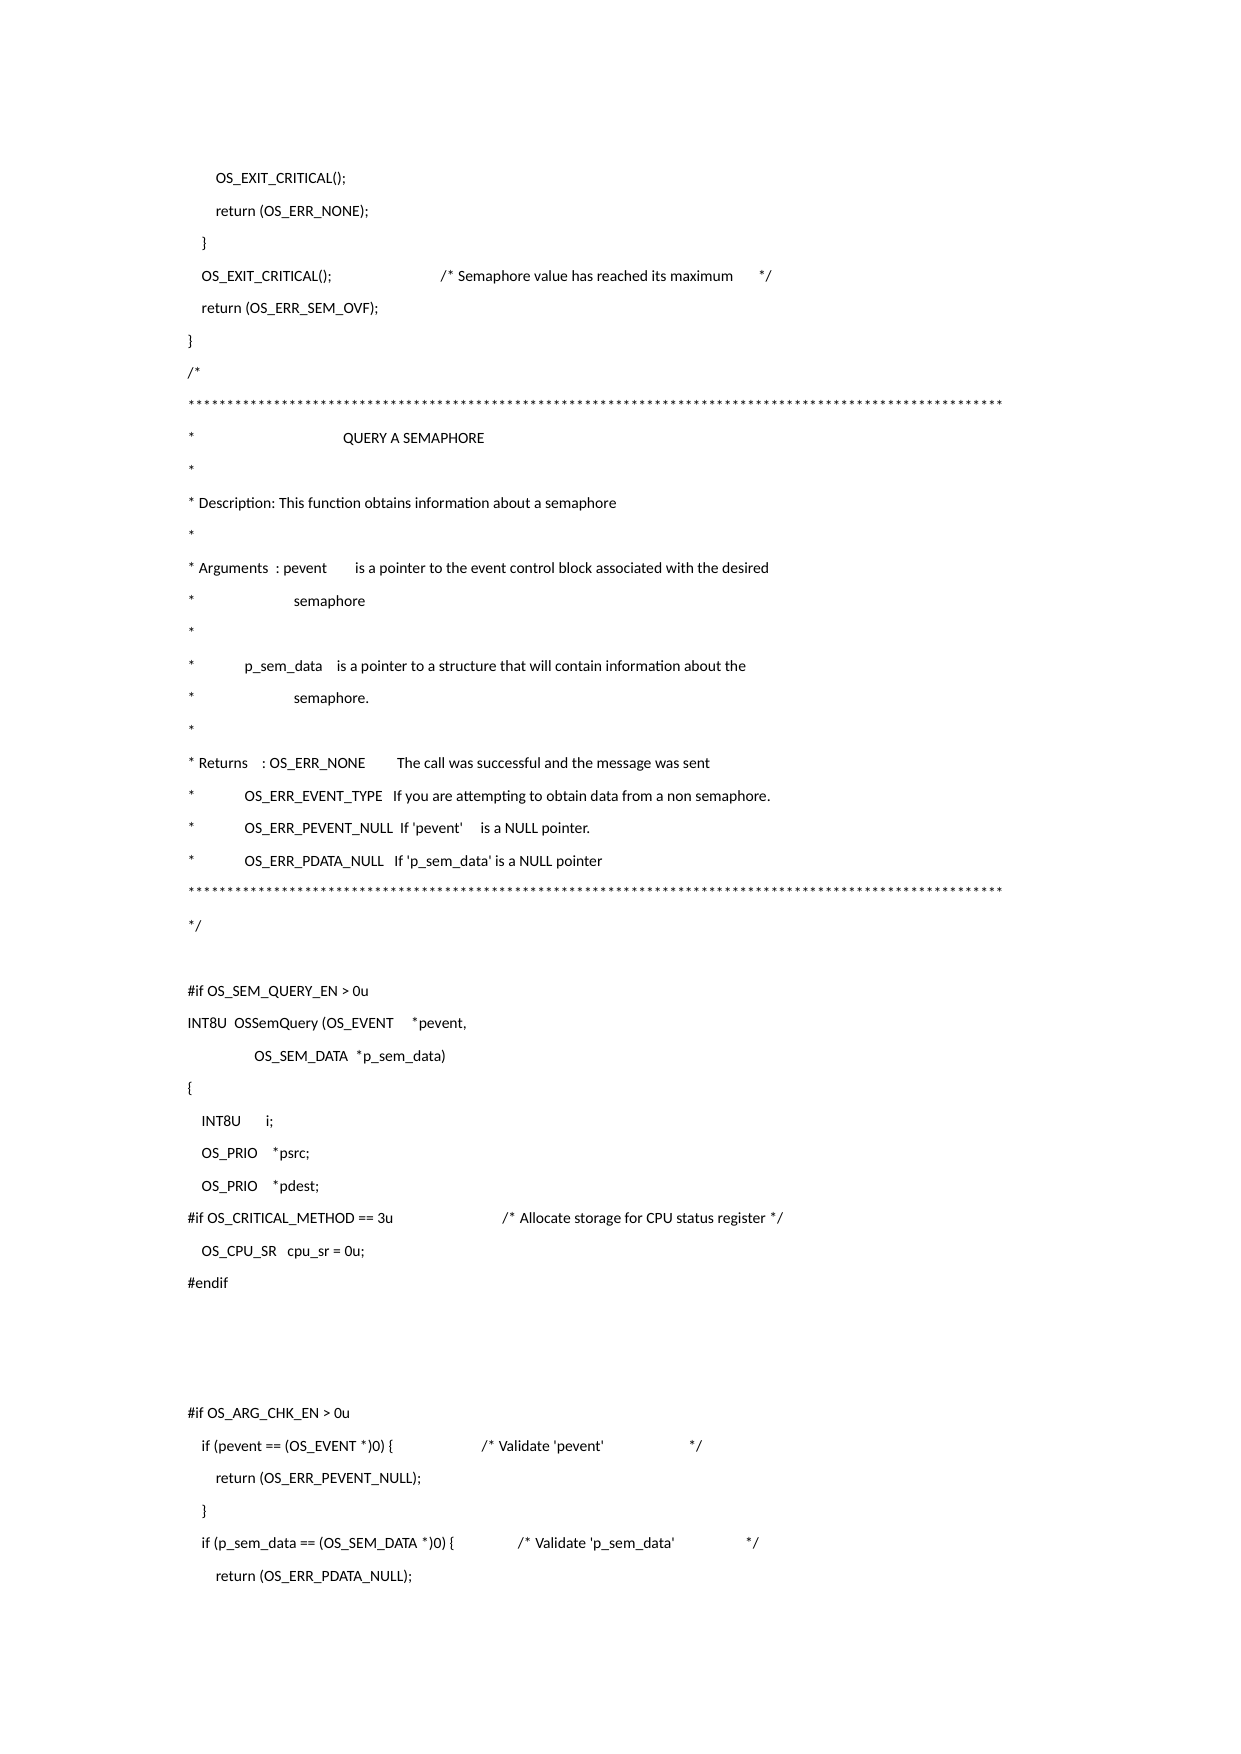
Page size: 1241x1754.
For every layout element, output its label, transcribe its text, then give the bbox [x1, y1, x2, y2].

text */ [187, 909, 1053, 942]
text #if OS_CRITICAL_METHOD == 3u /* Allocate storage for CPU status register */ [187, 1202, 1053, 1234]
text OS_EXIT_CRITICAL(); /* Semaphore value has reached its maximum */ [187, 259, 1053, 292]
text * Description: This function obtains information about a semaphore [187, 487, 1053, 519]
text #endif [187, 1267, 1053, 1299]
text OS_SEM_DATA *p_sem_data) [187, 1039, 1053, 1072]
text * semaphore. [187, 682, 1053, 714]
text * Returns : OS_ERR_NONE The call was successful and the message was sent [187, 747, 1053, 779]
text #if OS_ARG_CHK_EN > 0u [187, 1397, 1053, 1429]
text if (pevent == (OS_EVENT *)0) { /* Validate 'pevent' */ [187, 1429, 1053, 1462]
text if (p_sem_data == (OS_SEM_DATA *)0) { /* Validate 'p_sem_data' */ [187, 1527, 1053, 1559]
text OS_PRIO *pdest; [187, 1169, 1053, 1202]
text ********************************************************************************************************* [187, 389, 1053, 422]
text * [187, 714, 1053, 747]
text * Arguments : pevent is a pointer to the event control block associated with the desired [187, 552, 1053, 584]
text } [187, 324, 1053, 357]
text } [187, 1494, 1053, 1527]
text INT8U i; [187, 1104, 1053, 1137]
text * [187, 454, 1053, 487]
text return (OS_ERR_NONE); [187, 194, 1053, 227]
text * OS_ERR_EVENT_TYPE If you are attempting to obtain data from a non semaphore. [187, 779, 1053, 812]
text * [187, 519, 1053, 552]
text * [187, 617, 1053, 649]
text #if OS_SEM_QUERY_EN > 0u [187, 974, 1053, 1007]
text return (OS_ERR_PEVENT_NULL); [187, 1462, 1053, 1494]
text return (OS_ERR_SEM_OVF); [187, 292, 1053, 324]
text OS_EXIT_CRITICAL(); [187, 162, 1053, 194]
text * semaphore [187, 584, 1053, 617]
text OS_CPU_SR cpu_sr = 0u; [187, 1234, 1053, 1267]
text * OS_ERR_PEVENT_NULL If 'pevent' is a NULL pointer. [187, 812, 1053, 844]
text * QUERY A SEMAPHORE [187, 422, 1053, 454]
text OS_PRIO *psrc; [187, 1137, 1053, 1169]
text { [187, 1072, 1053, 1104]
text * OS_ERR_PDATA_NULL If 'p_sem_data' is a NULL pointer [187, 844, 1053, 877]
text return (OS_ERR_PDATA_NULL); [187, 1559, 1053, 1592]
text } [187, 227, 1053, 259]
text ********************************************************************************************************* [187, 877, 1053, 909]
text /* [187, 357, 1053, 389]
text INT8U OSSemQuery (OS_EVENT *pevent, [187, 1007, 1053, 1039]
text * p_sem_data is a pointer to a structure that will contain information about the [187, 649, 1053, 682]
